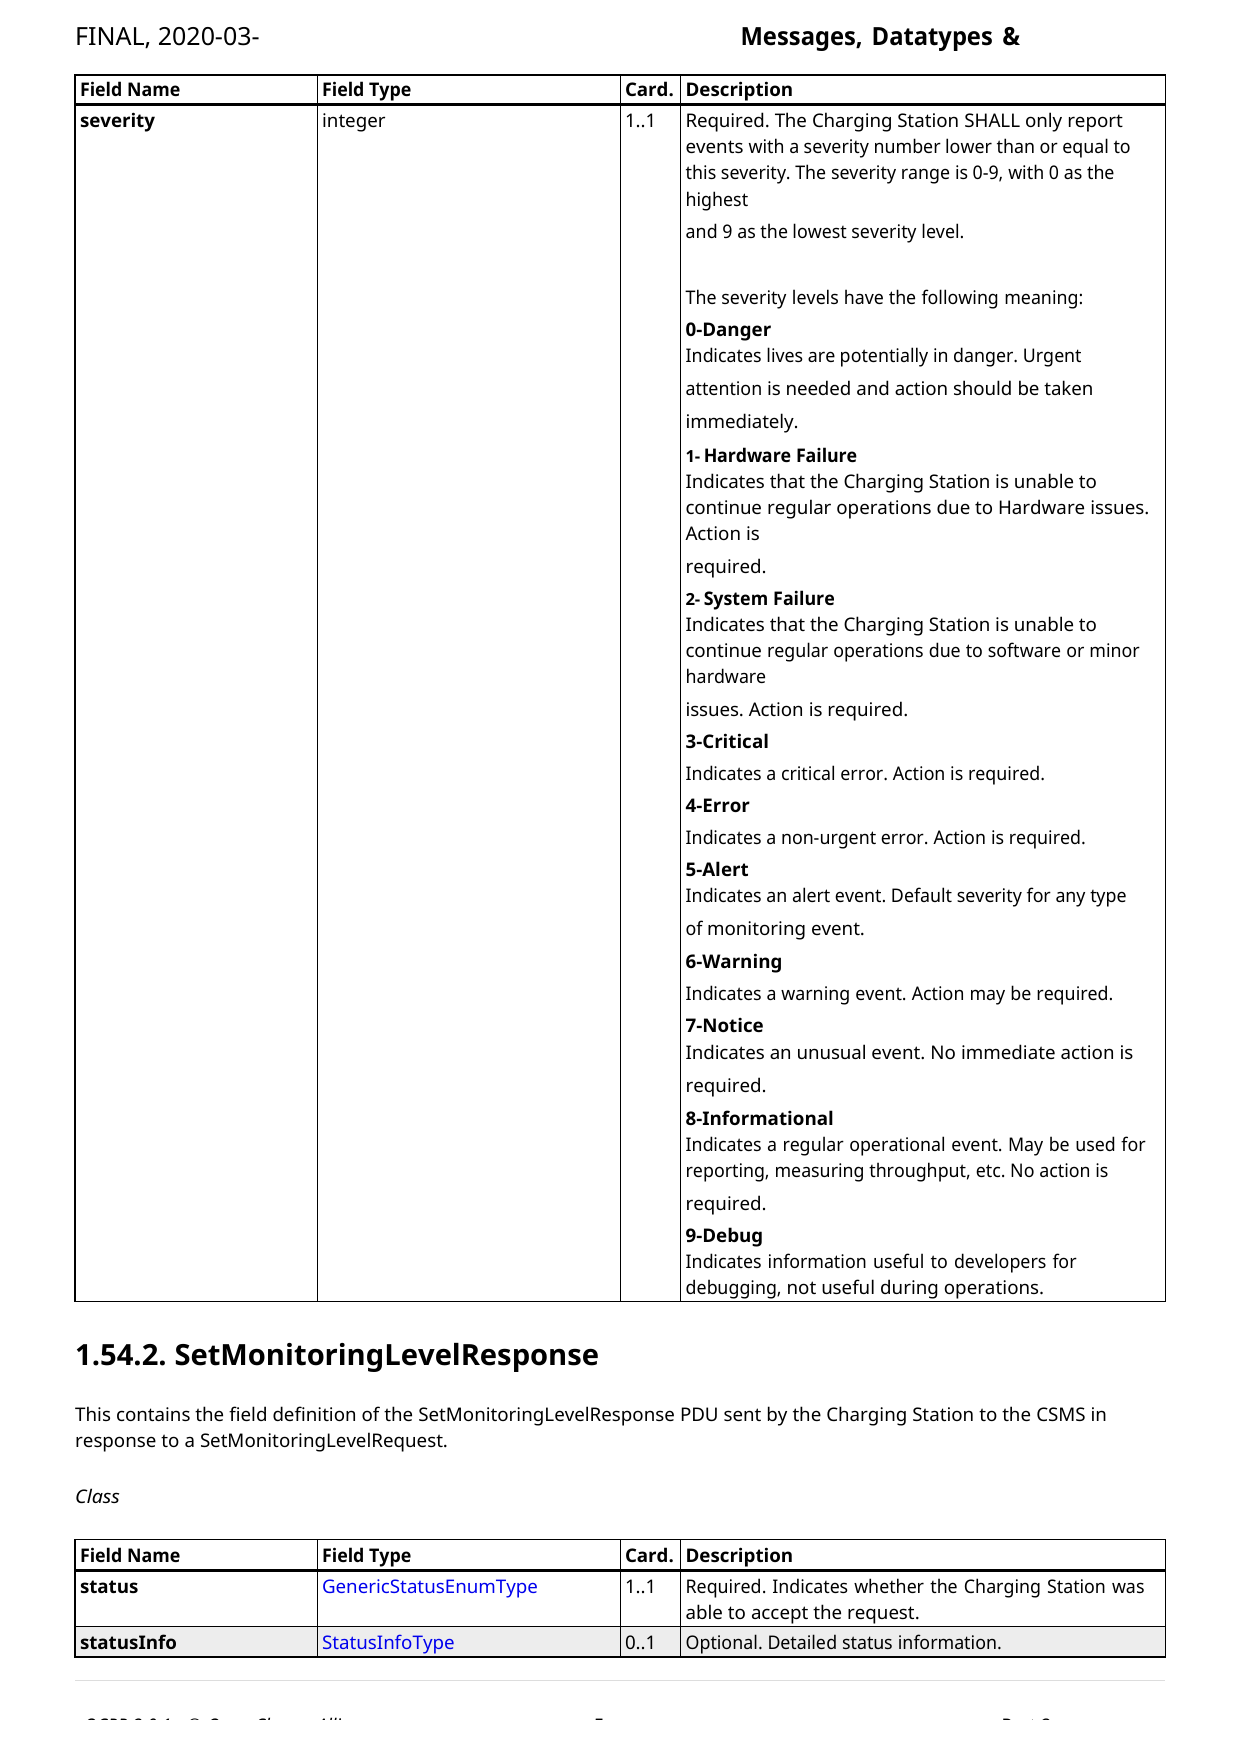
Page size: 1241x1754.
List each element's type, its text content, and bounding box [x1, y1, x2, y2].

table_header Card. [621, 1540, 680, 1569]
table_header Field Type [318, 1540, 620, 1569]
table_cell GenericStatusEnumType [318, 1572, 620, 1626]
table_cell 0..1 [621, 1627, 680, 1656]
text Class [75, 1483, 1178, 1508]
table_cell 1..1 [621, 106, 680, 1301]
table_cell Optional. Detailed status information. [681, 1627, 1165, 1656]
table_cell Required. Indicates whether the Charging Station was able to accept the request. [681, 1572, 1165, 1626]
table_header Field Name [76, 1540, 317, 1569]
table_header Card. [621, 76, 680, 103]
table_header Description [681, 76, 1165, 103]
table_cell 1..1 [621, 1572, 680, 1626]
table_cell StatusInfoType [318, 1627, 620, 1656]
table_cell statusInfo [76, 1627, 317, 1656]
text This contains the field definition of the SetMonitoringLevelResponse PDU sent by the Charging Station to the CSMS in response to a SetMonitoringLevelRequest. [75, 1401, 1147, 1453]
table_header Field Type [318, 76, 620, 103]
table_cell status [76, 1572, 317, 1626]
table_cell Required. The Charging Station SHALL only report events with a severity number lower than or equal to this severity. The severity range is 0-9, with 0 as the highest and 9 as the lowest severity level. The severity levels have the following meaning: 0-Danger Indicates lives are potentially in danger. Urgent attention is needed and action should be taken immediately. Hardware Failure Indicates that the Charging Station is unable to continue regular operations due to Hardware issues. Action is required. System Failure Indicates that the Charging Station is unable to continue regular operations due to software or minor hardware issues. Action is required. 3-Critical Indicates a critical error. Action is required. 4-Error Indicates a non-urgent error. Action is required. 5-Alert Indicates an alert event. Default severity for any type of monitoring event. 6-Warning Indicates a warning event. Action may be required. 7-Notice Indicates an unusual event. No immediate action is required. 8-Informational Indicates a regular operational event. May be used for reporting, measuring throughput, etc. No action is required. 9-Debug Indicates information useful to developers for debugging, not useful during operations. [681, 106, 1165, 1301]
table_header Field Name [76, 76, 317, 103]
table_cell severity [76, 106, 317, 1301]
subtitle SetMonitoringLevelResponse [75, 1335, 1178, 1374]
table_cell integer [318, 106, 620, 1301]
table_header Description [681, 1540, 1165, 1569]
